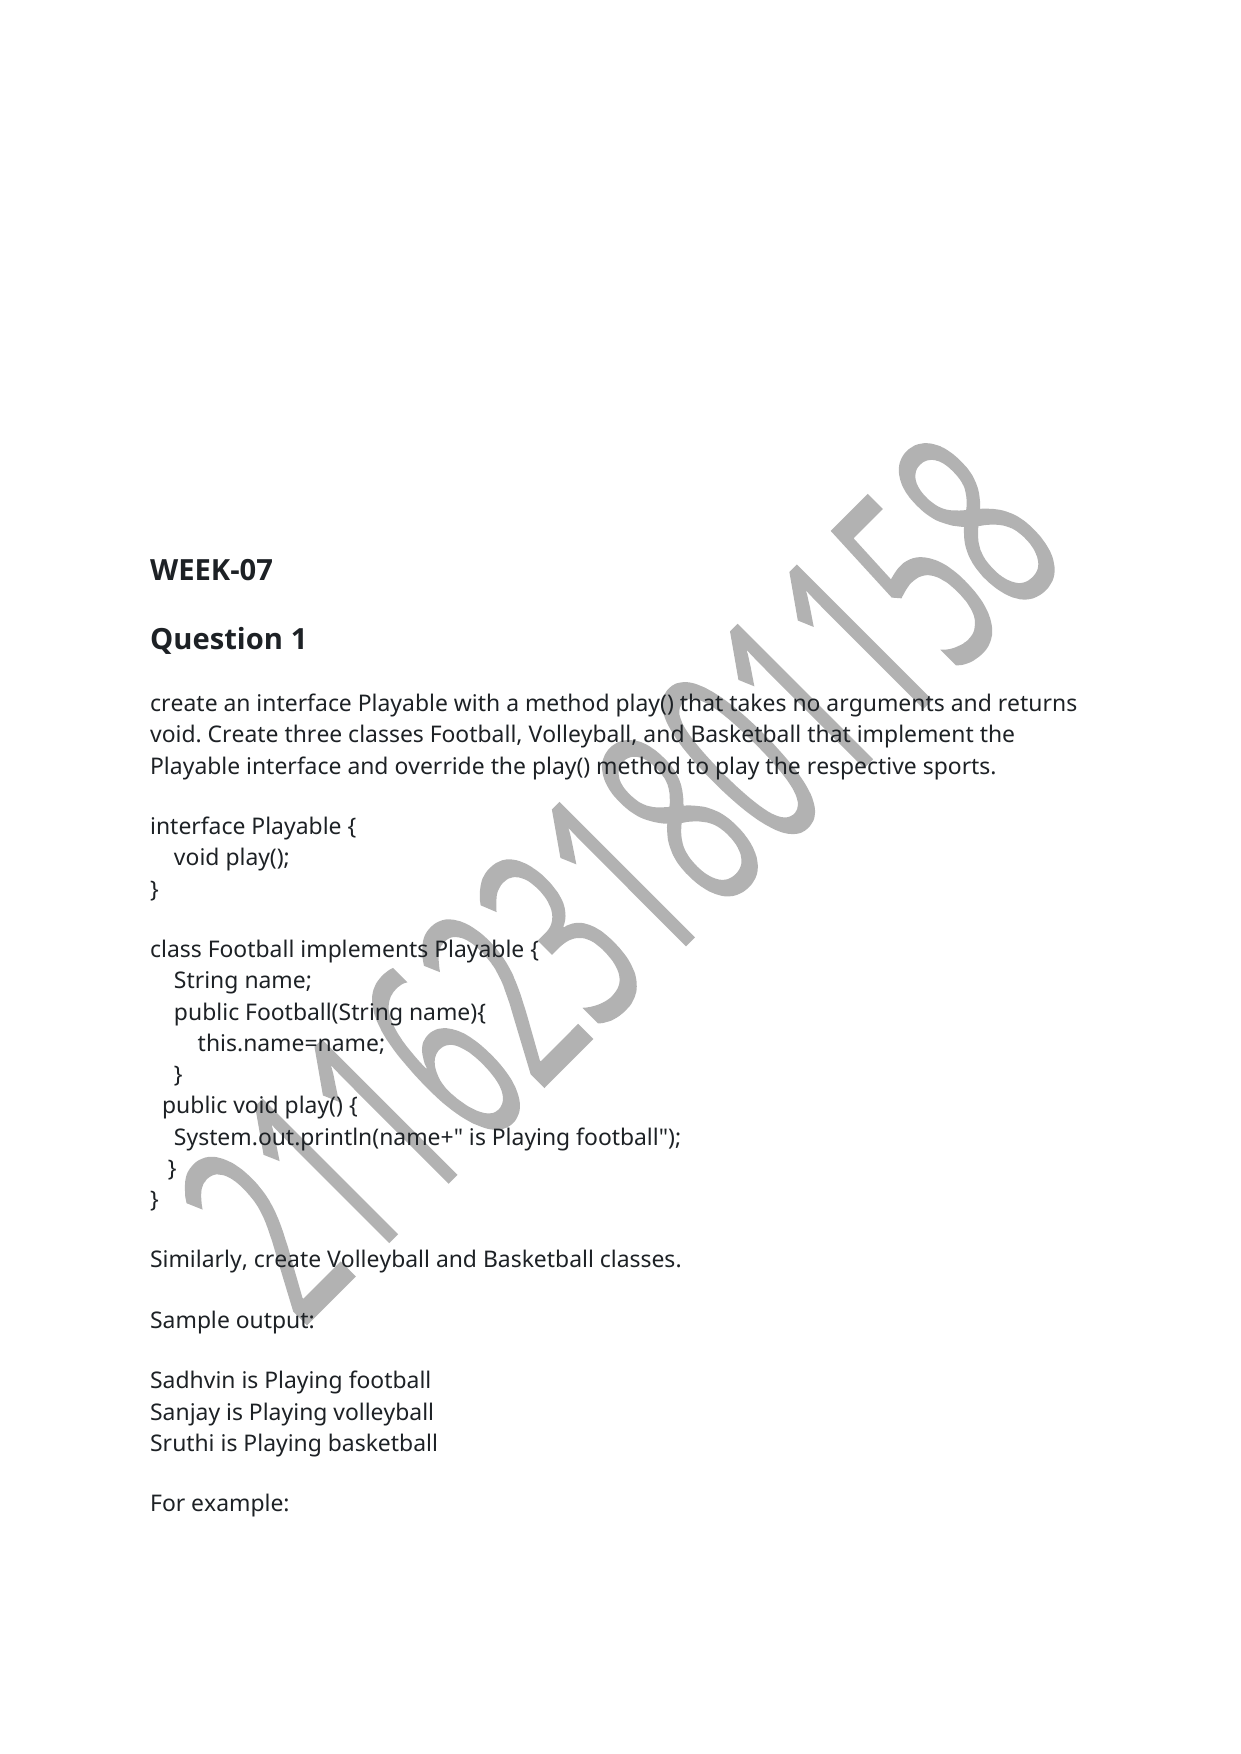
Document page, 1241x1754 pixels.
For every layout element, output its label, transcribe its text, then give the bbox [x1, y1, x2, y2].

subtitle Sadhvin is Playing football Sanjay is Playing volleyball Sruthi is Playing basketball [150, 1364, 1090, 1458]
subtitle Sample output: [150, 1304, 1090, 1335]
subtitle interface Playable { void play(); } [150, 810, 1090, 904]
subtitle Similarly, create Volleyball and Basketball classes. [150, 1243, 1090, 1275]
subtitle Question 1 [150, 618, 1090, 658]
subtitle create an interface Playable with a method play() that takes no arguments and returns void. Create three classes Football, Volleyball, and Basketball that implement the Playable interface and override the play() method to play the respective sports. [150, 687, 1090, 781]
subtitle class Football implements Playable { String name; public Football(String name){ this.name=name; } public void play() { System.out.println(name+" is Playing football"); } } [150, 933, 1090, 1214]
subtitle WEEK-07 [150, 549, 1090, 589]
subtitle For example: [150, 1487, 1090, 1518]
